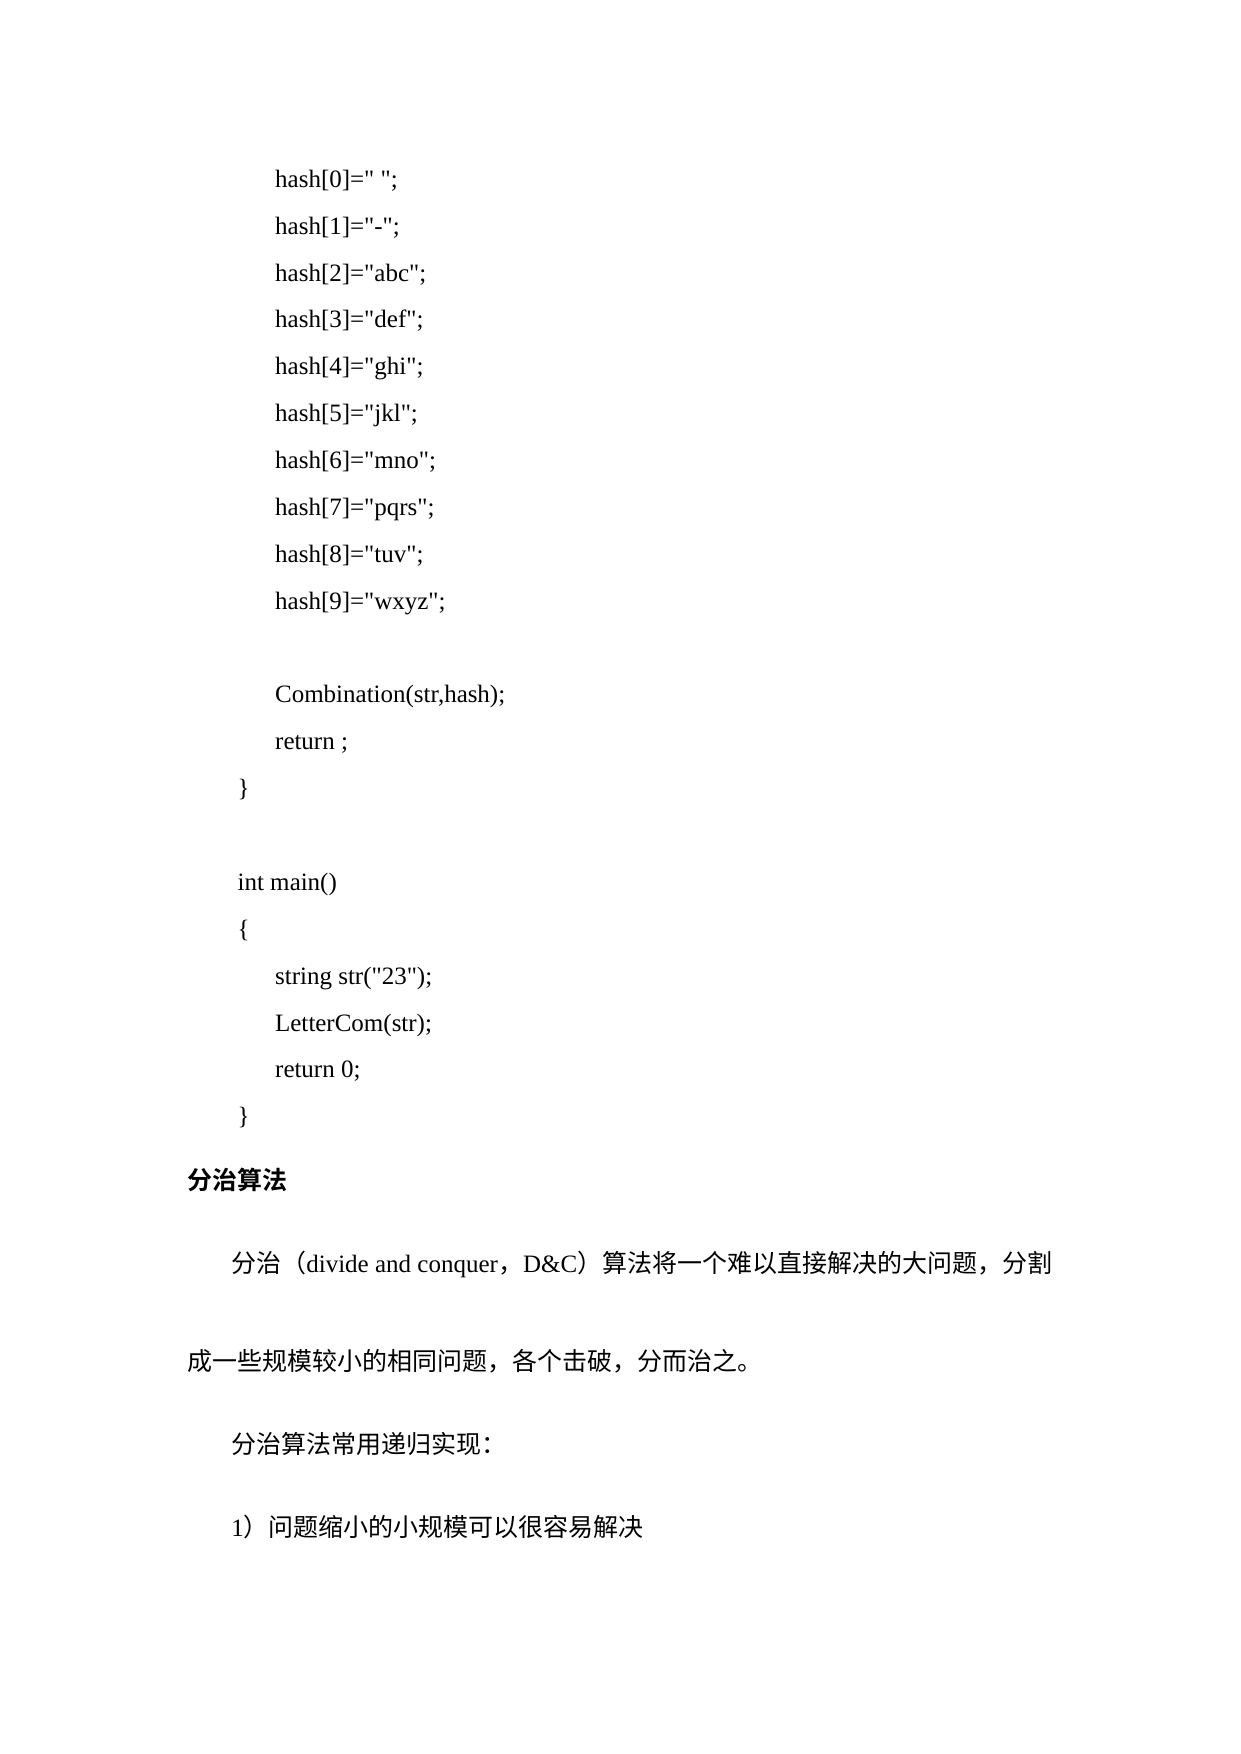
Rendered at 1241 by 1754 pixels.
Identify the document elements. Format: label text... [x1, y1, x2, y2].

text hash[6]="mno"; [237, 443, 1053, 476]
text hash[1]="-"; [237, 209, 1053, 241]
text { [237, 912, 1053, 944]
subtitle 分治算法 [187, 1146, 1053, 1211]
text LetterCom(str); [237, 1006, 1053, 1038]
text hash[2]="abc"; [237, 256, 1053, 288]
text hash[7]="pqrs"; [237, 490, 1053, 523]
text Combination(str,hash); [237, 678, 1053, 710]
text int main() [237, 865, 1053, 898]
text hash[3]="def"; [237, 303, 1053, 335]
text hash[8]="tuv"; [237, 537, 1053, 569]
text return 0; [237, 1053, 1053, 1085]
text 分治（divide and conquer，D&C）算法将一个难以直接解决的大问题，分割成一些规模较小的相同问题，各个击破，分而治之。 [187, 1229, 1053, 1392]
text hash[9]="wxyz"; [237, 584, 1053, 616]
text } [237, 771, 1053, 804]
text 分治算法常用递归实现： [231, 1410, 1053, 1475]
text } [237, 1099, 1053, 1132]
text hash[4]="ghi"; [237, 349, 1053, 382]
text string str("23"); [237, 959, 1053, 991]
text return ; [237, 724, 1053, 757]
text 1）问题缩小的小规模可以很容易解决 [231, 1493, 1053, 1558]
text hash[5]="jkl"; [237, 396, 1053, 429]
text hash[0]=" "; [237, 162, 1053, 194]
